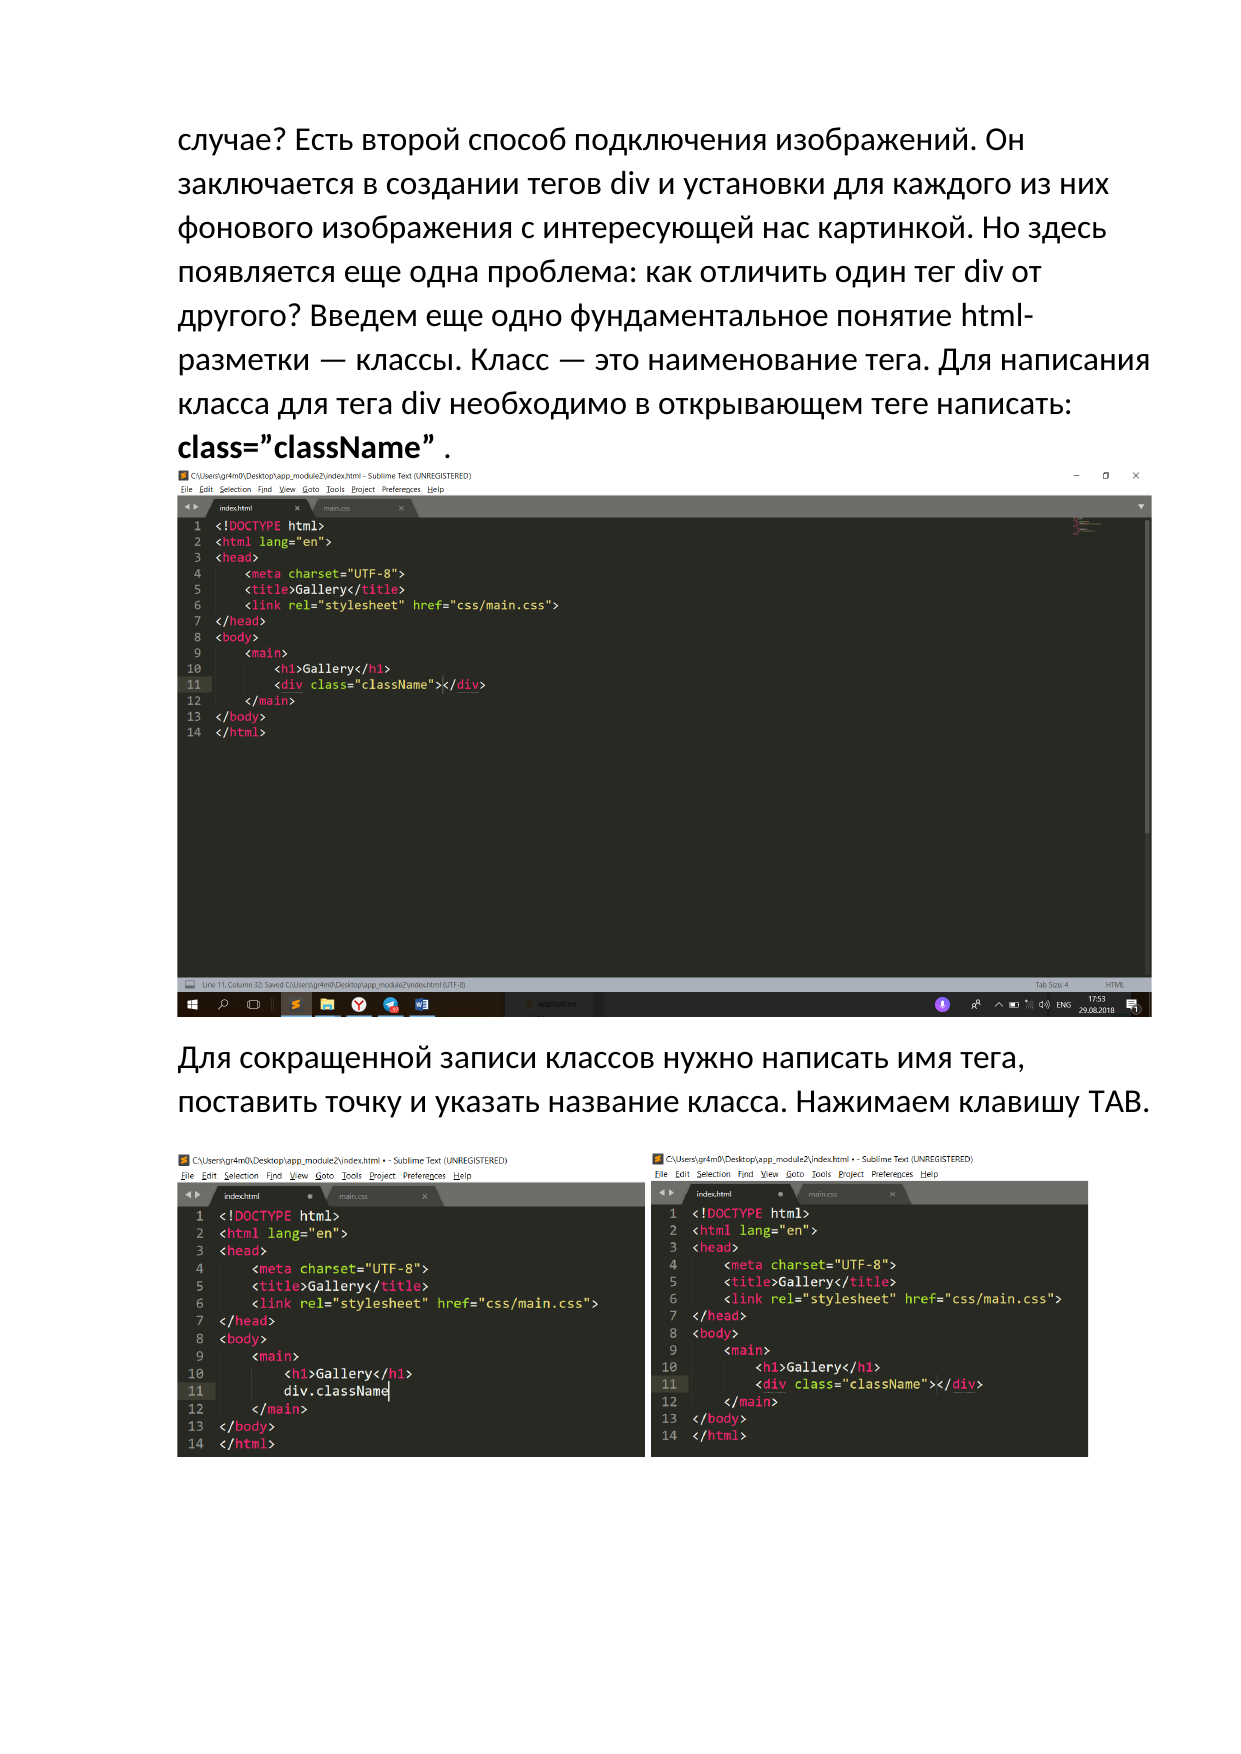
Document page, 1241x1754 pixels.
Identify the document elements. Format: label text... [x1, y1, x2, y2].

picture [177, 468, 1152, 1017]
picture [651, 1151, 1089, 1457]
text Для сокращенной записи классов нужно написать имя тега, поставить точку и указать название класса. Нажимаем клавишу TAB. [177, 1036, 1152, 1120]
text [177, 118, 1152, 468]
picture [177, 1152, 645, 1457]
